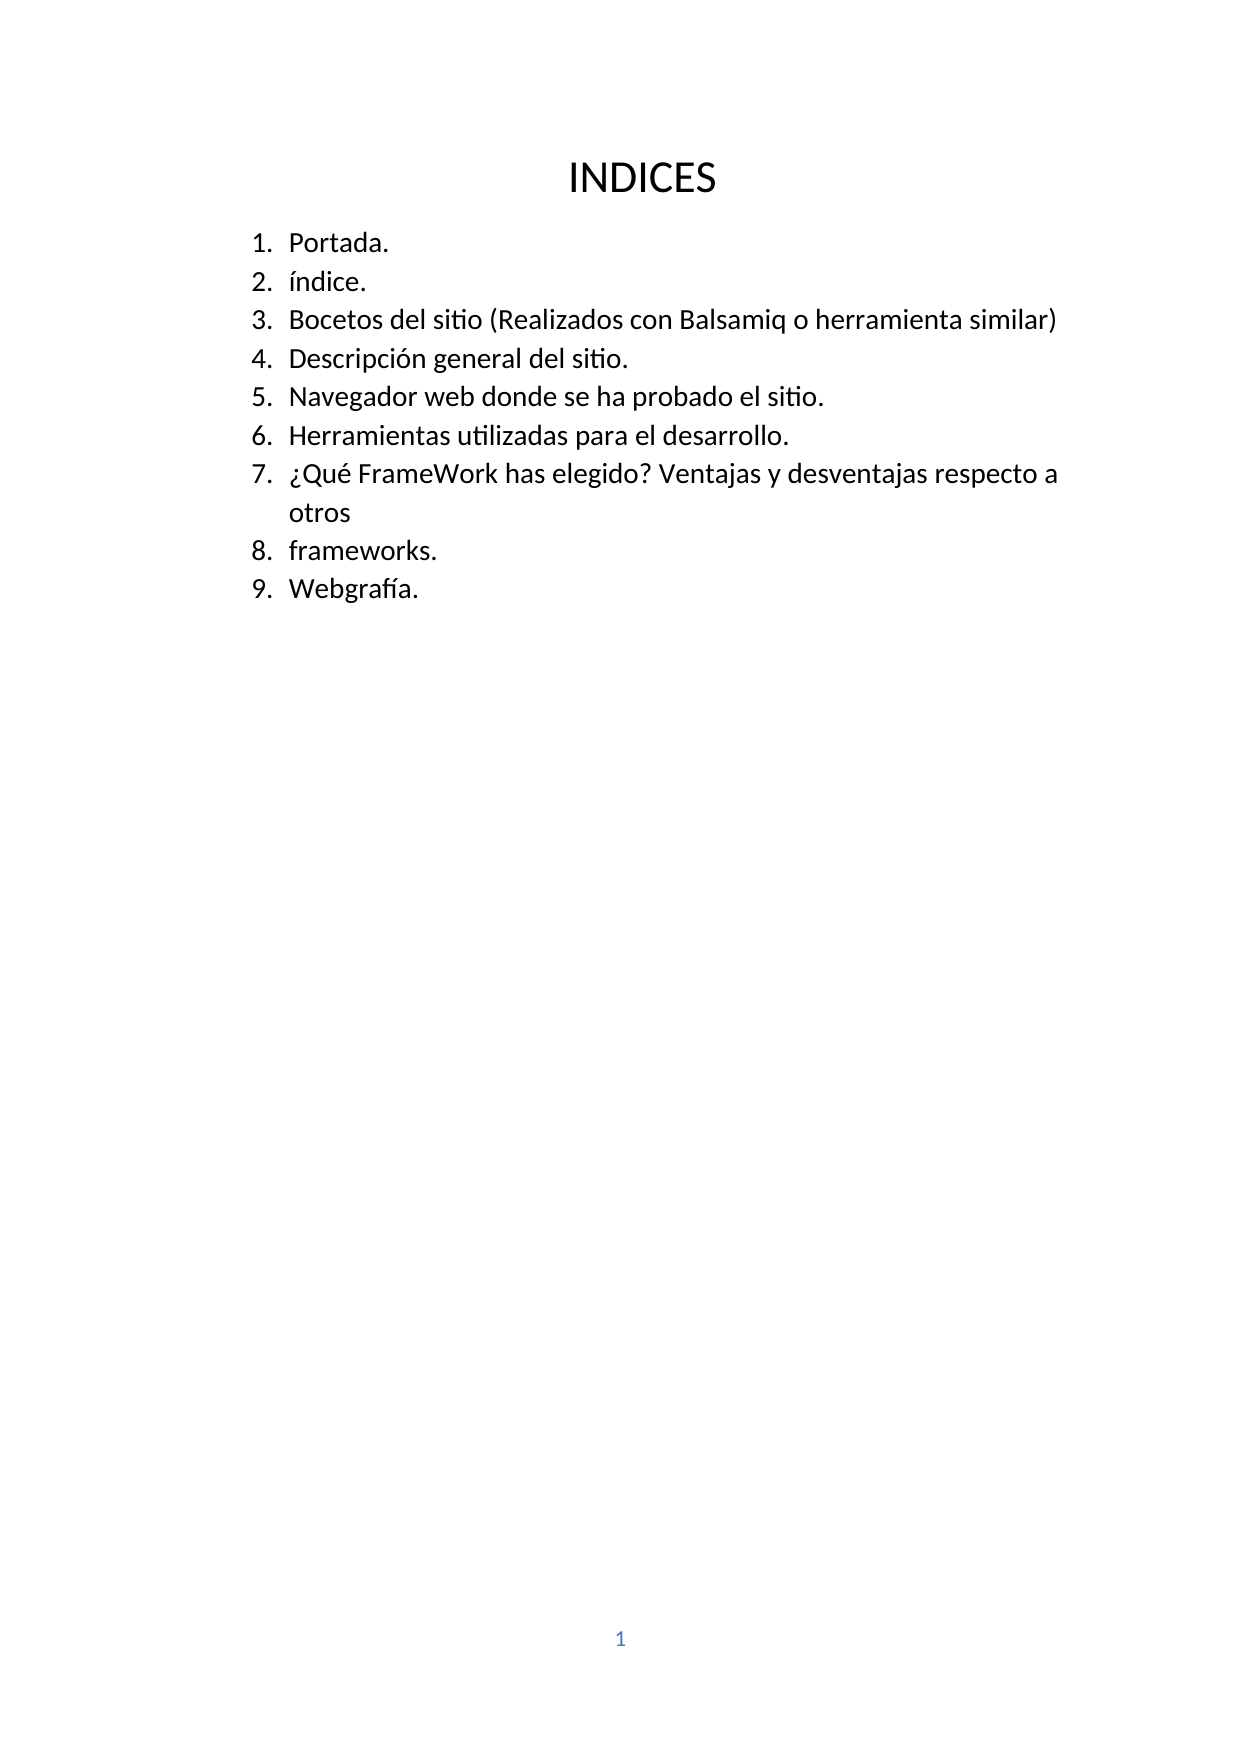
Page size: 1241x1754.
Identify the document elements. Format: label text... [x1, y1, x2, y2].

list Navegador web donde se ha probado el sitio. [251, 378, 1063, 414]
list Herramientas utilizadas para el desarrollo. [251, 417, 1063, 452]
text INDICES [222, 148, 1063, 203]
list Bocetos del sitio (Realizados con Balsamiq o herramienta similar) [251, 301, 1063, 337]
list frameworks. [251, 532, 1063, 568]
list índice. [251, 263, 1063, 299]
list Descripción general del sitio. [251, 340, 1063, 376]
list Portada. [251, 224, 1063, 260]
list Webgrafía. [251, 571, 1063, 606]
list ¿Qué FrameWork has elegido? Ventajas y desventajas respecto a otros [251, 455, 1063, 529]
